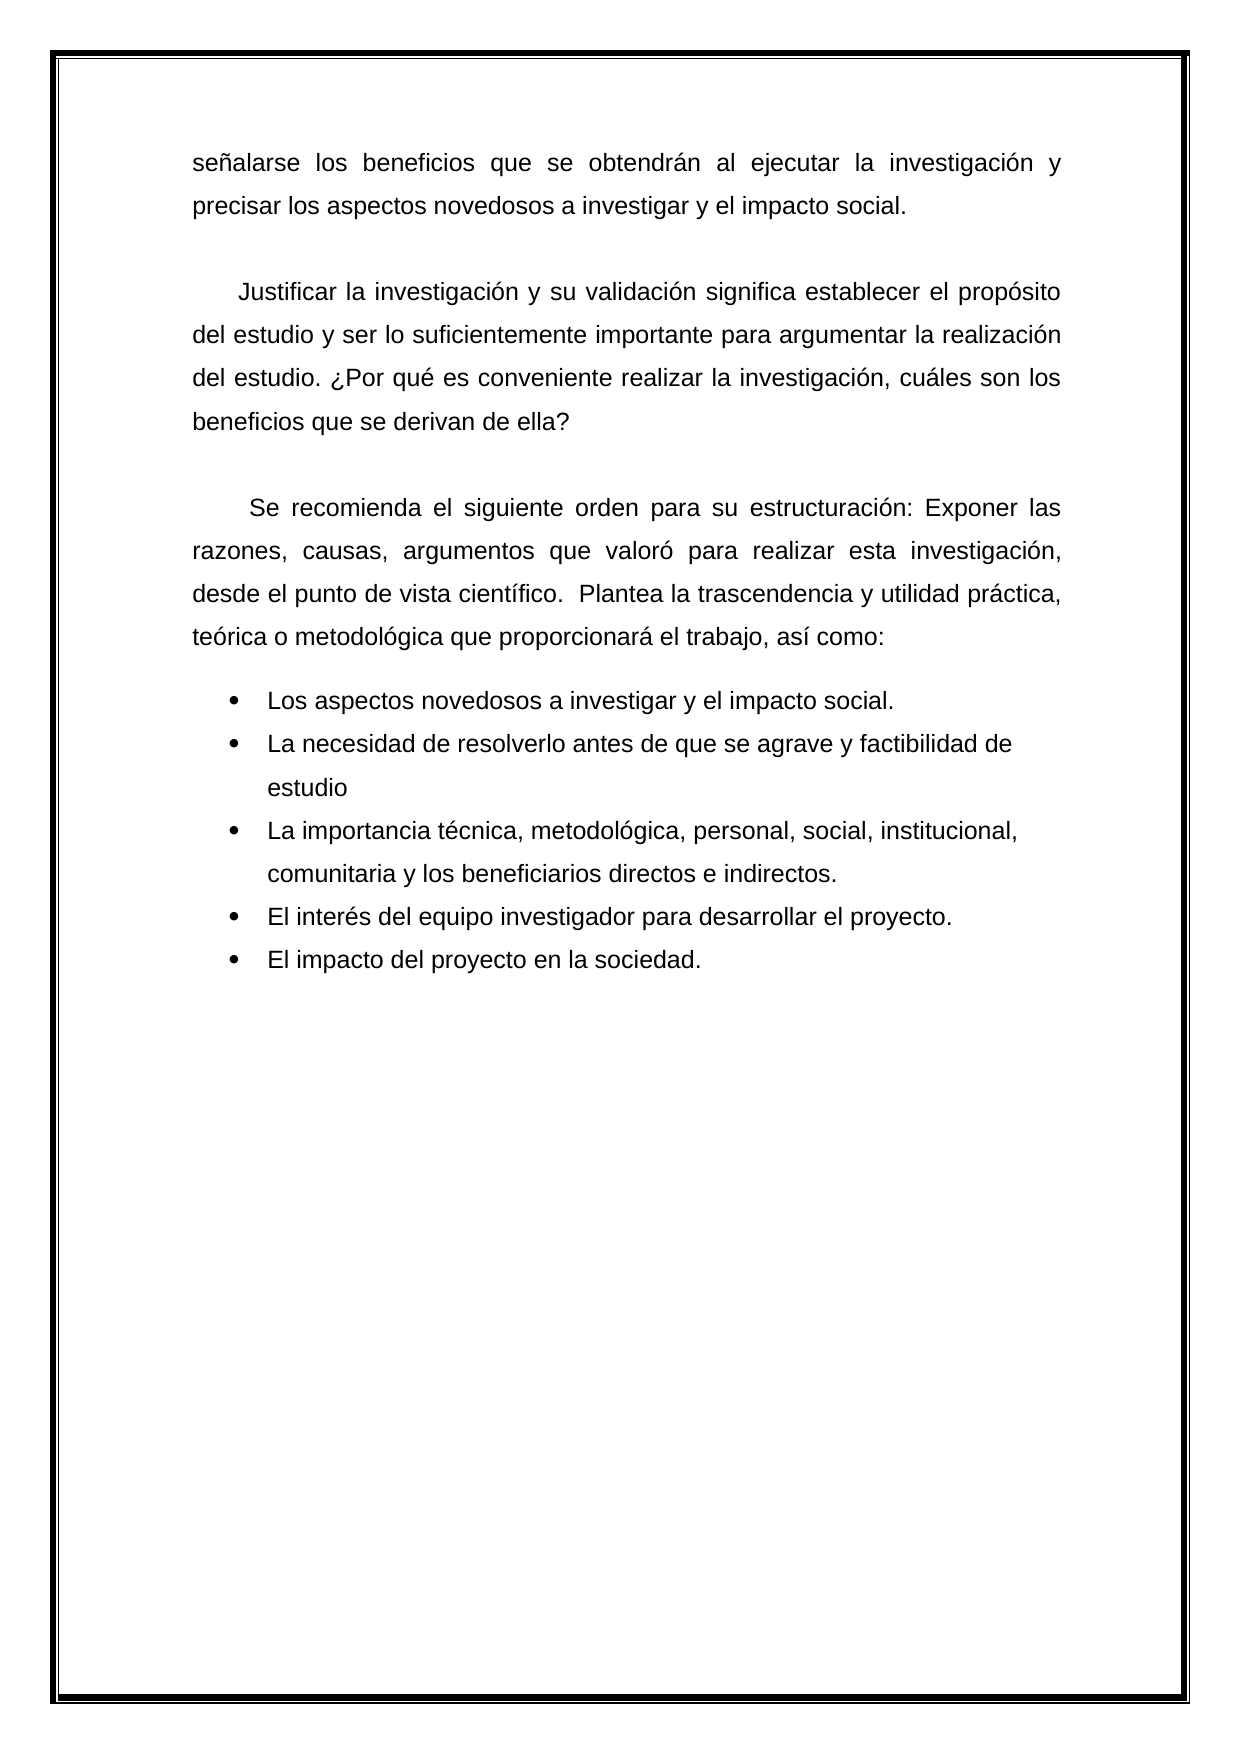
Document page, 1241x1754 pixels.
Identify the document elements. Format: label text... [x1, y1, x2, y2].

list Los aspectos novedosos a investigar y el impacto social. [229, 686, 1063, 715]
list El interés del equipo investigador para desarrollar el proyecto. [229, 902, 1063, 931]
list La necesidad de resolverlo antes de que se agrave y factibilidad de estudio [229, 729, 1063, 801]
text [192, 148, 1063, 219]
list Justificar la investigación y su validación significa establecer el propósito del estudio y ser lo suficientemente importante para argumentar la realización del estudio. ¿Por qué es conveniente realizar la investigación, cuáles son los beneficios que se derivan de ella? [192, 277, 1063, 435]
list El impacto del proyecto en la sociedad. [229, 945, 1063, 974]
list Se recomienda el siguiente orden para su estructuración: Exponer las razones, causas, argumentos que valoró para realizar esta investigación, desde el punto de vista científico. Plantea la trascendencia y utilidad práctica, teórica o metodológica que proporcionará el trabajo, así como: [192, 493, 1063, 651]
list La importancia técnica, metodológica, personal, social, institucional, comunitaria y los beneficiarios directos e indirectos. [229, 816, 1063, 888]
